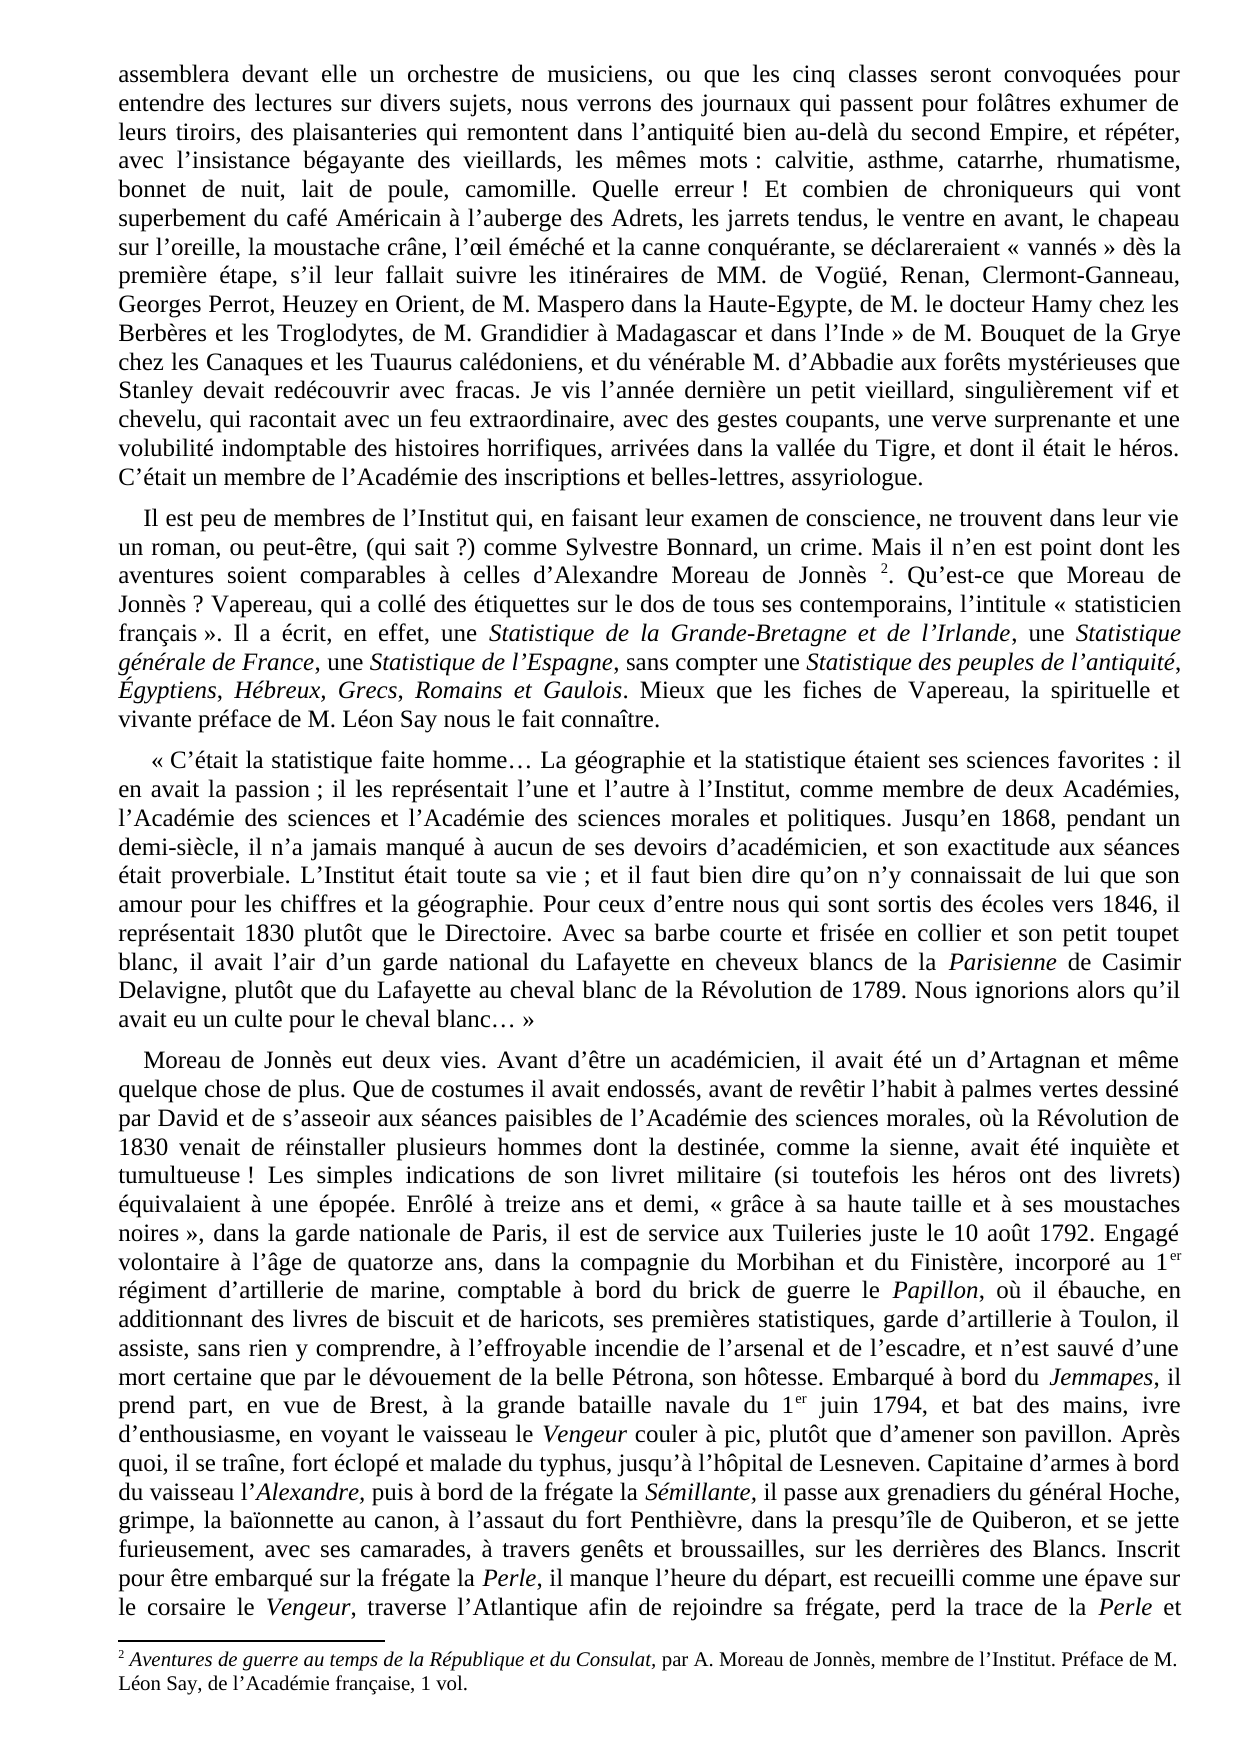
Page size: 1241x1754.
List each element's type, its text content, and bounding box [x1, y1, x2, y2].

text Il est peu de membres de l’Institut qui, en faisant leur examen de conscience, ne trouvent dans leur vie un roman, ou peut-être, (qui sait ?) comme Sylvestre Bonnard, un crime. Mais il n’en est point dont les aventures soient comparables à celles d’Alexandre Moreau de Jonnès . Qu’est-ce que Moreau de Jonnès ? Vapereau, qui a collé des étiquettes sur le dos de tous ses contemporains, l’intitule « statisticien français ». Il a écrit, en effet, une Statistique de la Grande-Bretagne et de l’Irlande, une Statistique générale de France, une Statistique de l’Espagne, sans compter une Statistique des peuples de l’antiquité, Égyptiens, Hébreux, Grecs, Romains et Gaulois. Mieux que les fiches de Vapereau, la spirituelle et vivante préface de M. Léon Say nous le fait connaître. [118, 503, 1181, 733]
text « C’était la statistique faite homme… La géographie et la statistique étaient ses sciences favorites : il en avait la passion ; il les représentait l’une et l’autre à l’Institut, comme membre de deux Académies, l’Académie des sciences et l’Académie des sciences morales et politiques. Jusqu’en 1868, pendant un demi-siècle, il n’a jamais manqué à aucun de ses devoirs d’académicien, et son exactitude aux séances était proverbiale. L’Institut était toute sa vie ; et il faut bien dire qu’on n’y connaissait de lui que son amour pour les chiffres et la géographie. Pour ceux d’entre nous qui sont sortis des écoles vers 1846, il représentait 1830 plutôt que le Directoire. Avec sa barbe courte et frisée en collier et son petit toupet blanc, il avait l’air d’un garde national du Lafayette en cheveux blancs de la Parisienne de Casimir Delavigne, plutôt que du Lafayette au cheval blanc de la Révolution de 1789. Nous ignorions alors qu’il avait eu un culte pour le cheval blanc… » [118, 745, 1181, 1033]
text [118, 59, 1181, 490]
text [118, 1045, 1181, 1620]
